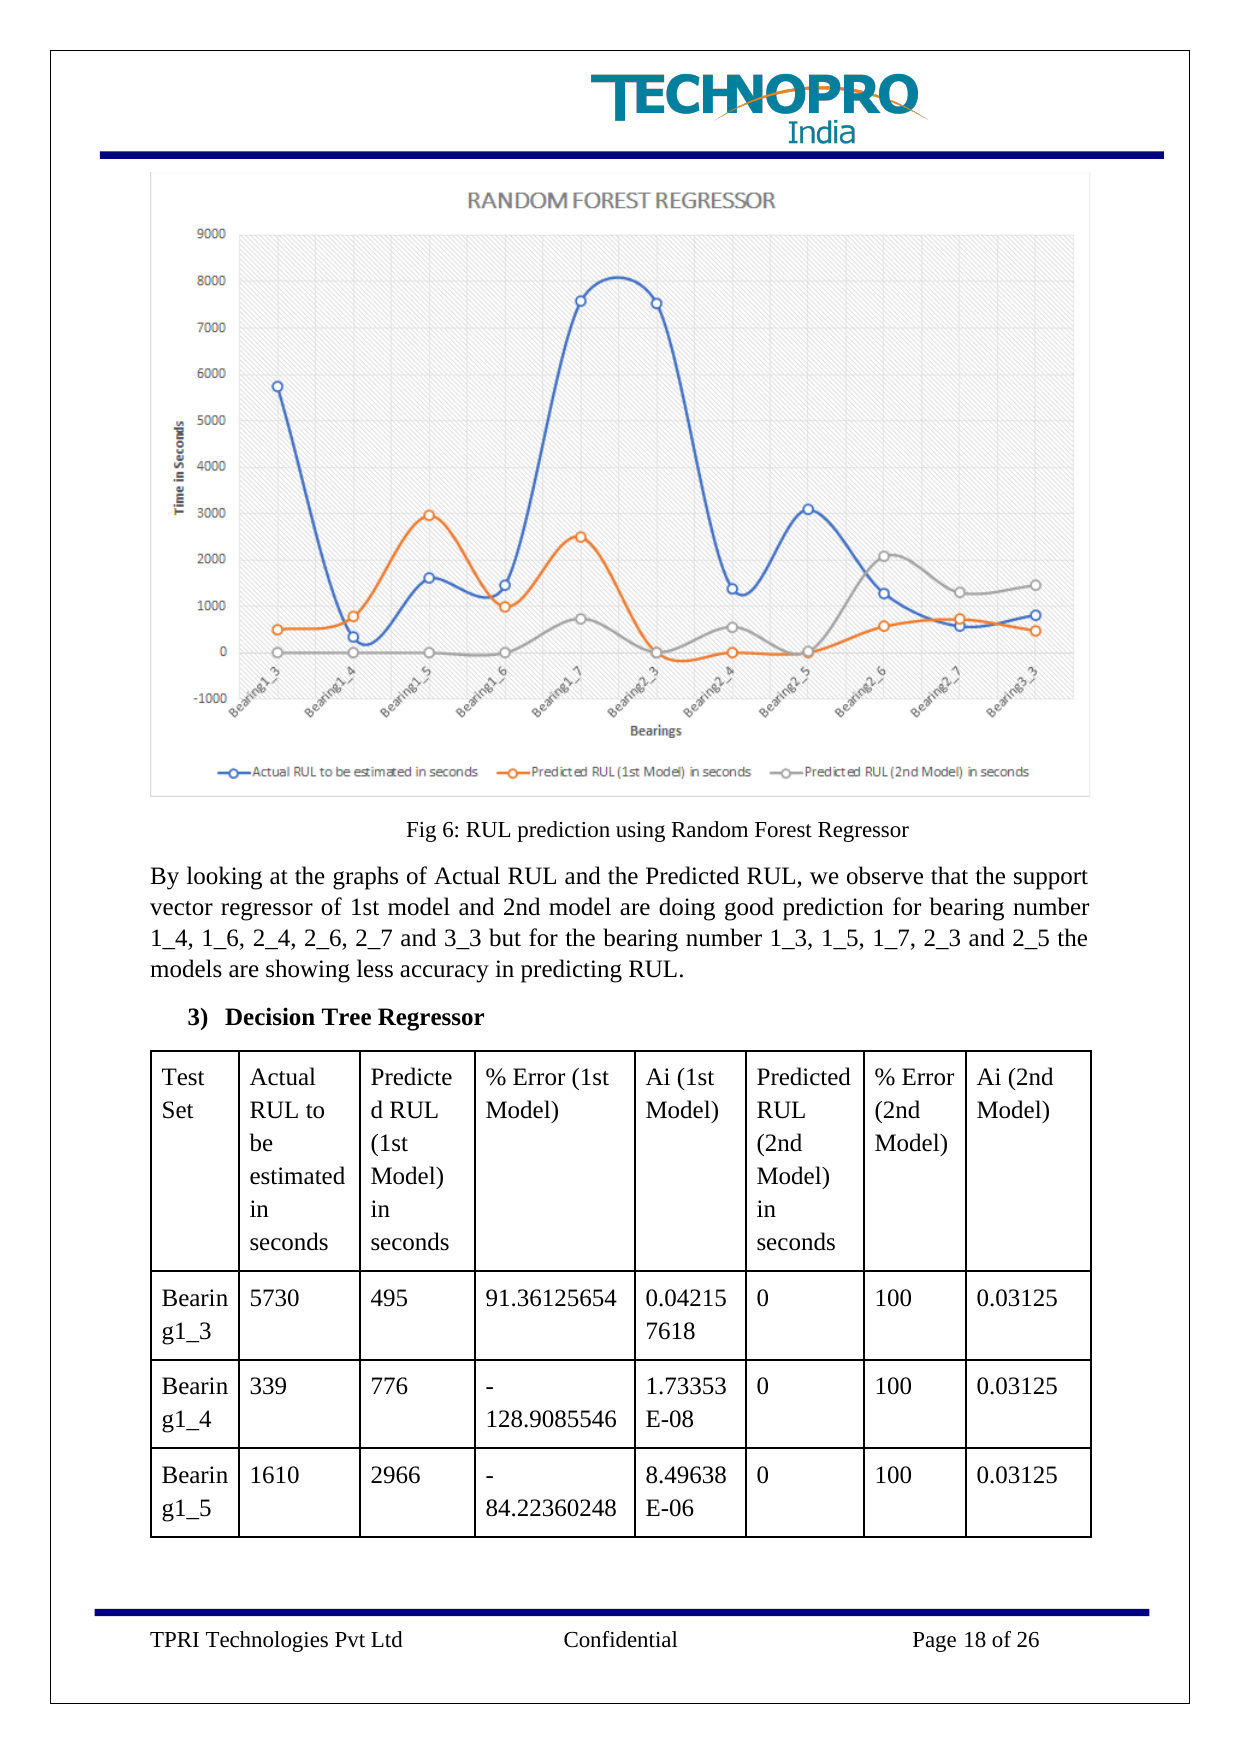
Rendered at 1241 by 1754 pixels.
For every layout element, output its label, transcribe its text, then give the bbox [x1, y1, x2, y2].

table_header Ai (2nd Model) [967, 1052, 1090, 1270]
table_cell 91.36125654 [476, 1272, 634, 1359]
table_header Ai (1st Model) [636, 1052, 745, 1270]
table_cell Bearing1_5 [152, 1449, 238, 1536]
table_header % Error (2nd Model) [865, 1052, 965, 1270]
table_header Test Set [152, 1052, 238, 1270]
text By looking at the graphs of Actual RUL and the Predicted RUL, we observe that the support vector regressor of 1st model and 2nd model are doing good prediction for bearing number 1_4, 1_6, 2_4, 2_6, 2_7 and 3_3 but for the bearing number 1_3, 1_5, 1_7, 2_3 and 2_5 the models are showing less accuracy in predicting RUL. [150, 861, 1090, 983]
table_cell 100 [865, 1361, 965, 1447]
table_cell 0.03125 [967, 1272, 1090, 1359]
table_cell 0.042157618 [636, 1272, 745, 1359]
table_header Predicted RUL (1st Model) in seconds [361, 1052, 474, 1270]
table_cell 339 [240, 1361, 359, 1447]
picture [150, 172, 1091, 797]
table_cell 100 [865, 1272, 965, 1359]
table_cell -84.22360248 [476, 1449, 634, 1536]
table_cell 1.73353E-08 [636, 1361, 745, 1447]
picture [771, 82, 794, 106]
table_header % Error (1st Model) [476, 1052, 634, 1270]
table_cell Bearing1_3 [152, 1272, 238, 1359]
list Decision Tree Regressor [187, 1002, 1090, 1031]
table_cell 0.03125 [967, 1449, 1090, 1536]
picture [804, 129, 811, 144]
picture [590, 73, 929, 144]
table_cell 5730 [240, 1272, 359, 1359]
table_cell 1610 [240, 1449, 359, 1536]
table_cell -128.9085546 [476, 1361, 634, 1447]
table_cell 495 [361, 1272, 474, 1359]
table_cell 0 [747, 1361, 863, 1447]
picture [843, 134, 851, 140]
table_header Actual RUL to be estimated in seconds [240, 1052, 359, 1270]
table_cell 0 [747, 1272, 863, 1359]
table_cell Bearing1_4 [152, 1361, 238, 1447]
table_cell 100 [865, 1449, 965, 1536]
text Fig 6: RUL prediction using Random Forest Regressor [225, 816, 1090, 842]
table_cell 0 [747, 1449, 863, 1536]
table_cell 2966 [361, 1449, 474, 1536]
picture [890, 82, 907, 106]
table_cell 8.49638E-06 [636, 1449, 745, 1536]
table_cell 776 [361, 1361, 474, 1447]
table_header Predicted RUL (2nd Model) in seconds [747, 1052, 863, 1270]
picture [820, 130, 828, 140]
table_cell 0.03125 [967, 1361, 1090, 1447]
